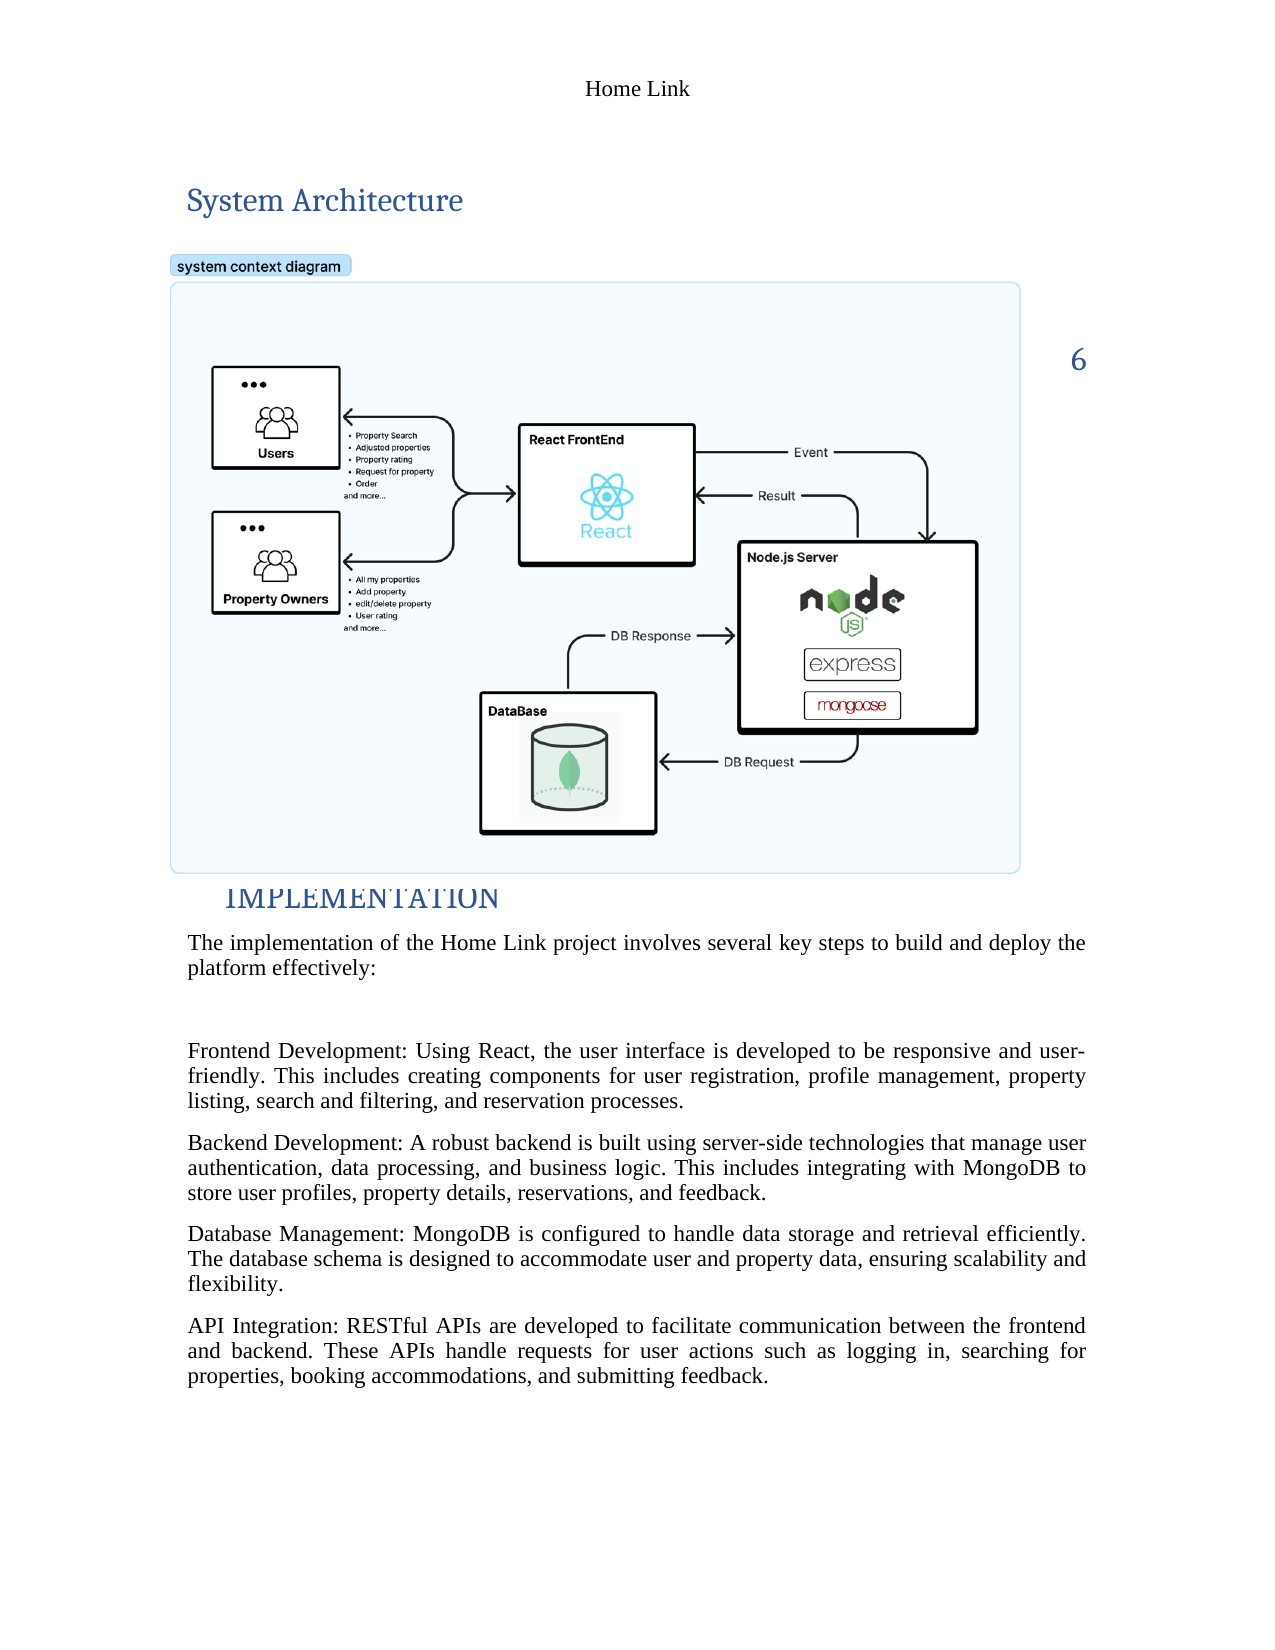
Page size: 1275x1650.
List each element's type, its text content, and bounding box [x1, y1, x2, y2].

subtitle The implementation of the Home Link project involves several key steps to build and deploy the platform effectively: [187, 930, 1087, 980]
subtitle Frontend Development: Using React, the user interface is developed to be responsive and user-friendly. This includes creating components for user registration, profile management, property listing, search and filtering, and reservation processes. [187, 1038, 1087, 1113]
subtitle System Architecture [187, 192, 1087, 217]
picture [152, 242, 1053, 889]
subtitle Database Management: MongoDB is configured to handle data storage and retrieval efficiently. The database schema is designed to accommodate user and property data, ensuring scalability and flexibility. [187, 1222, 1087, 1297]
subtitle Backend Development: A robust backend is built using server-side technologies that manage user authentication, data processing, and business logic. This includes integrating with MongoDB to store user profiles, property details, reservations, and feedback. [187, 1130, 1087, 1205]
subtitle API Integration: RESTful APIs are developed to facilitate communication between the frontend and backend. These APIs handle requests for user actions such as logging in, searching for properties, booking accommodations, and submitting feedback. [187, 1313, 1087, 1388]
